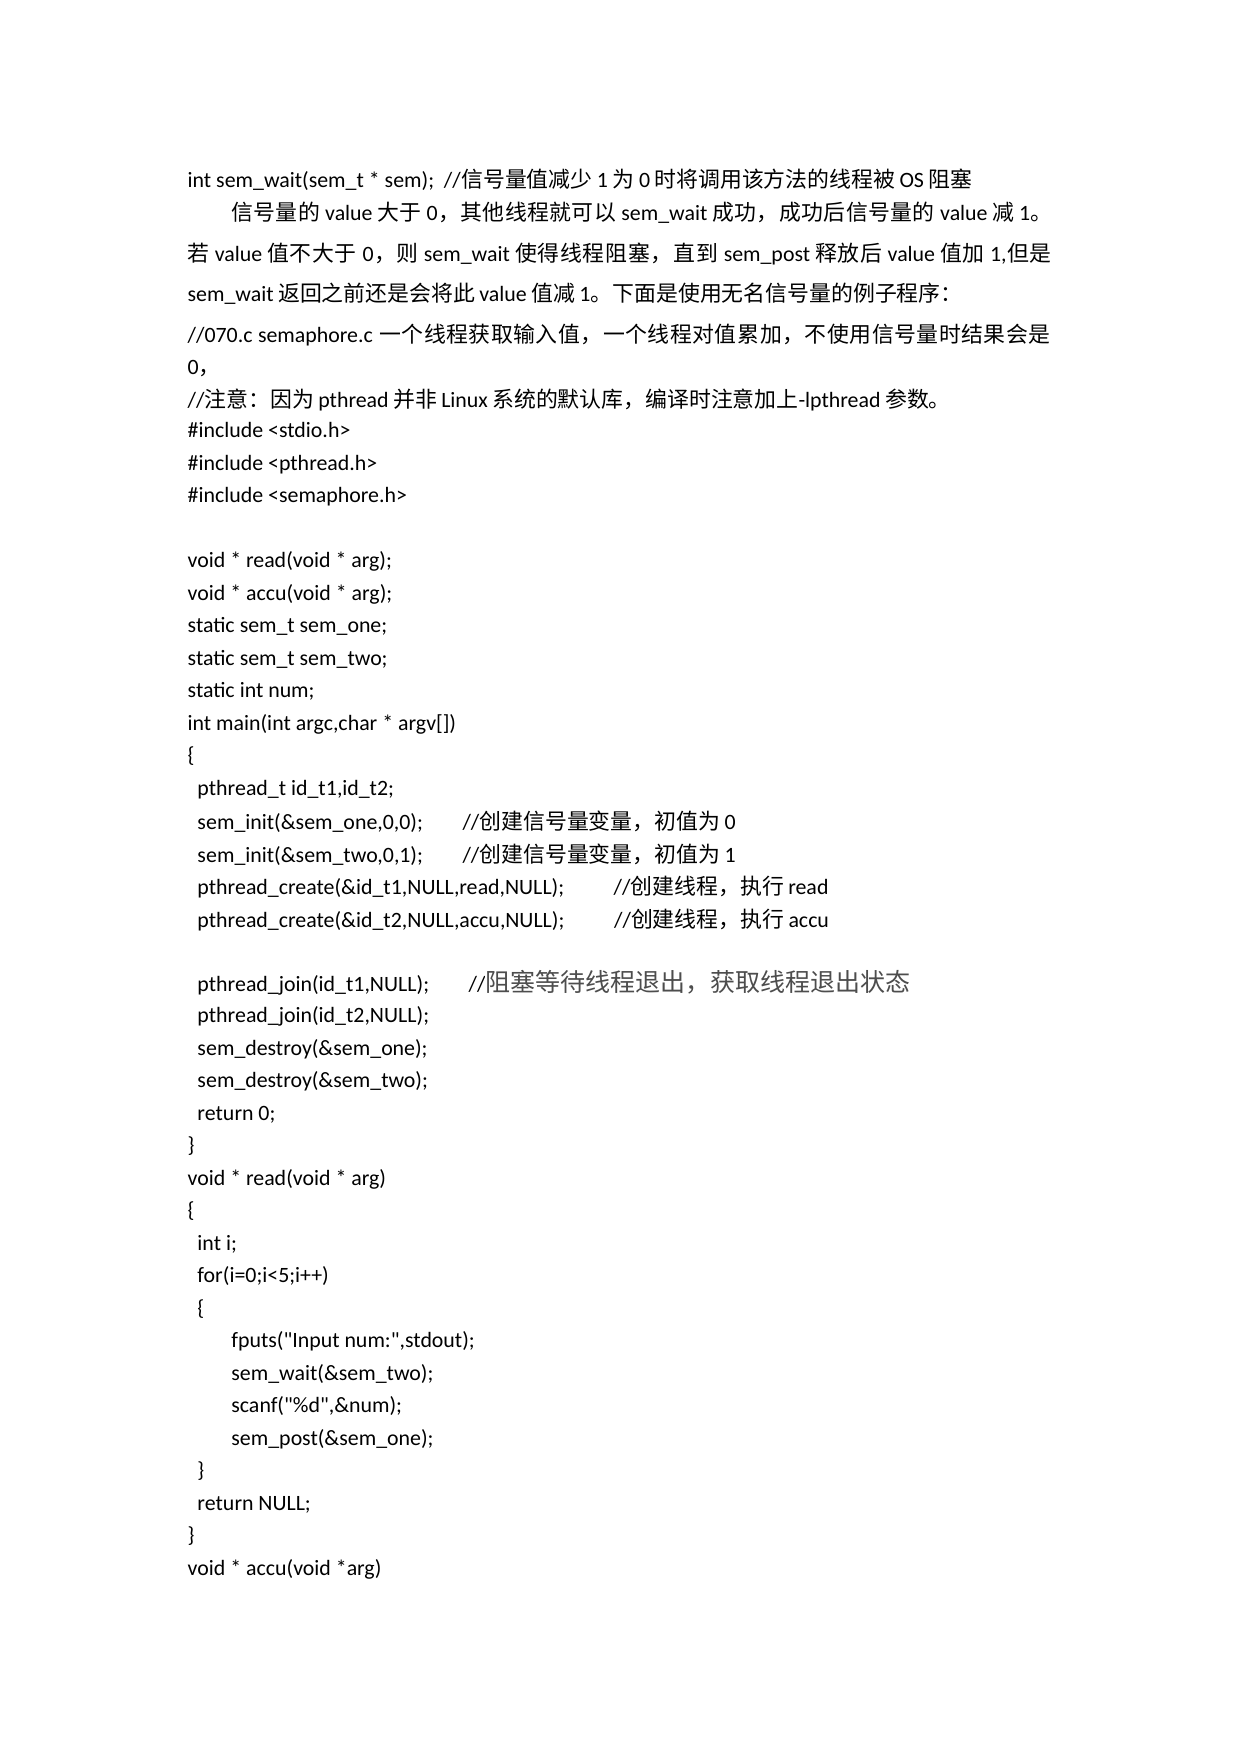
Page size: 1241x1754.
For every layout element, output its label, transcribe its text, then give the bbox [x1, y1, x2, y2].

text scanf("%d",&num); [187, 1389, 1053, 1421]
text sem_wait(&sem_two); [187, 1356, 1053, 1389]
text //注意：因为pthread并非Linux系统的默认库，编译时注意加上-lpthread参数。 [187, 381, 1053, 414]
text static sem_t sem_two; [187, 641, 1053, 674]
text pthread_create(&id_t2,NULL,accu,NULL); //创建线程，执行accu [187, 901, 1053, 934]
text } [187, 1129, 1053, 1161]
text for(i=0;i<5;i++) [187, 1259, 1053, 1291]
text } [187, 1519, 1053, 1551]
text 信号量的value大于0，其他线程就可以sem_wait成功，成功后信号量的value减1。若value值不大于0，则sem_wait使得线程阻塞，直到sem_post释放后value值加1,但是sem_wait返回之前还是会将此value值减1。下面是使用无名信号量的例子程序： [187, 194, 1053, 308]
text return 0; [187, 1096, 1053, 1129]
text #include <semaphore.h> [187, 479, 1053, 511]
text void * read(void * arg) [187, 1161, 1053, 1194]
text //070.c semaphore.c 一个线程获取输入值，一个线程对值累加，不使用信号量时结果会是0， [187, 316, 1053, 381]
text { [187, 1291, 1053, 1324]
text sem_post(&sem_one); [187, 1421, 1053, 1454]
text pthread_create(&id_t1,NULL,read,NULL); //创建线程，执行read [187, 869, 1053, 901]
text { [187, 1194, 1053, 1226]
text void * accu(void * arg); [187, 576, 1053, 609]
text #include <pthread.h> [187, 446, 1053, 479]
text pthread_join(id_t1,NULL); //阻塞等待线程退出，获取线程退出状态 [187, 966, 1053, 999]
text pthread_join(id_t2,NULL); [187, 999, 1053, 1031]
text static sem_t sem_one; [187, 609, 1053, 641]
text return NULL; [187, 1486, 1053, 1519]
text sem_destroy(&sem_two); [187, 1064, 1053, 1096]
text } [187, 1454, 1053, 1486]
text sem_init(&sem_two,0,1); //创建信号量变量，初值为1 [187, 836, 1053, 869]
text int main(int argc,char * argv[]) [187, 706, 1053, 739]
text fputs("Input num:",stdout); [187, 1324, 1053, 1356]
text void * read(void * arg); [187, 544, 1053, 576]
text { [187, 739, 1053, 771]
text void * accu(void *arg) [187, 1551, 1053, 1584]
text pthread_t id_t1,id_t2; [187, 771, 1053, 804]
text #include <stdio.h> [187, 414, 1053, 446]
text sem_destroy(&sem_one); [187, 1031, 1053, 1064]
text int sem_wait(sem_t * sem); //信号量值减少1 为0时将调用该方法的线程被OS阻塞 [187, 162, 1053, 194]
text sem_init(&sem_one,0,0); //创建信号量变量，初值为0 [187, 804, 1053, 836]
text static int num; [187, 674, 1053, 706]
text int i; [187, 1226, 1053, 1259]
